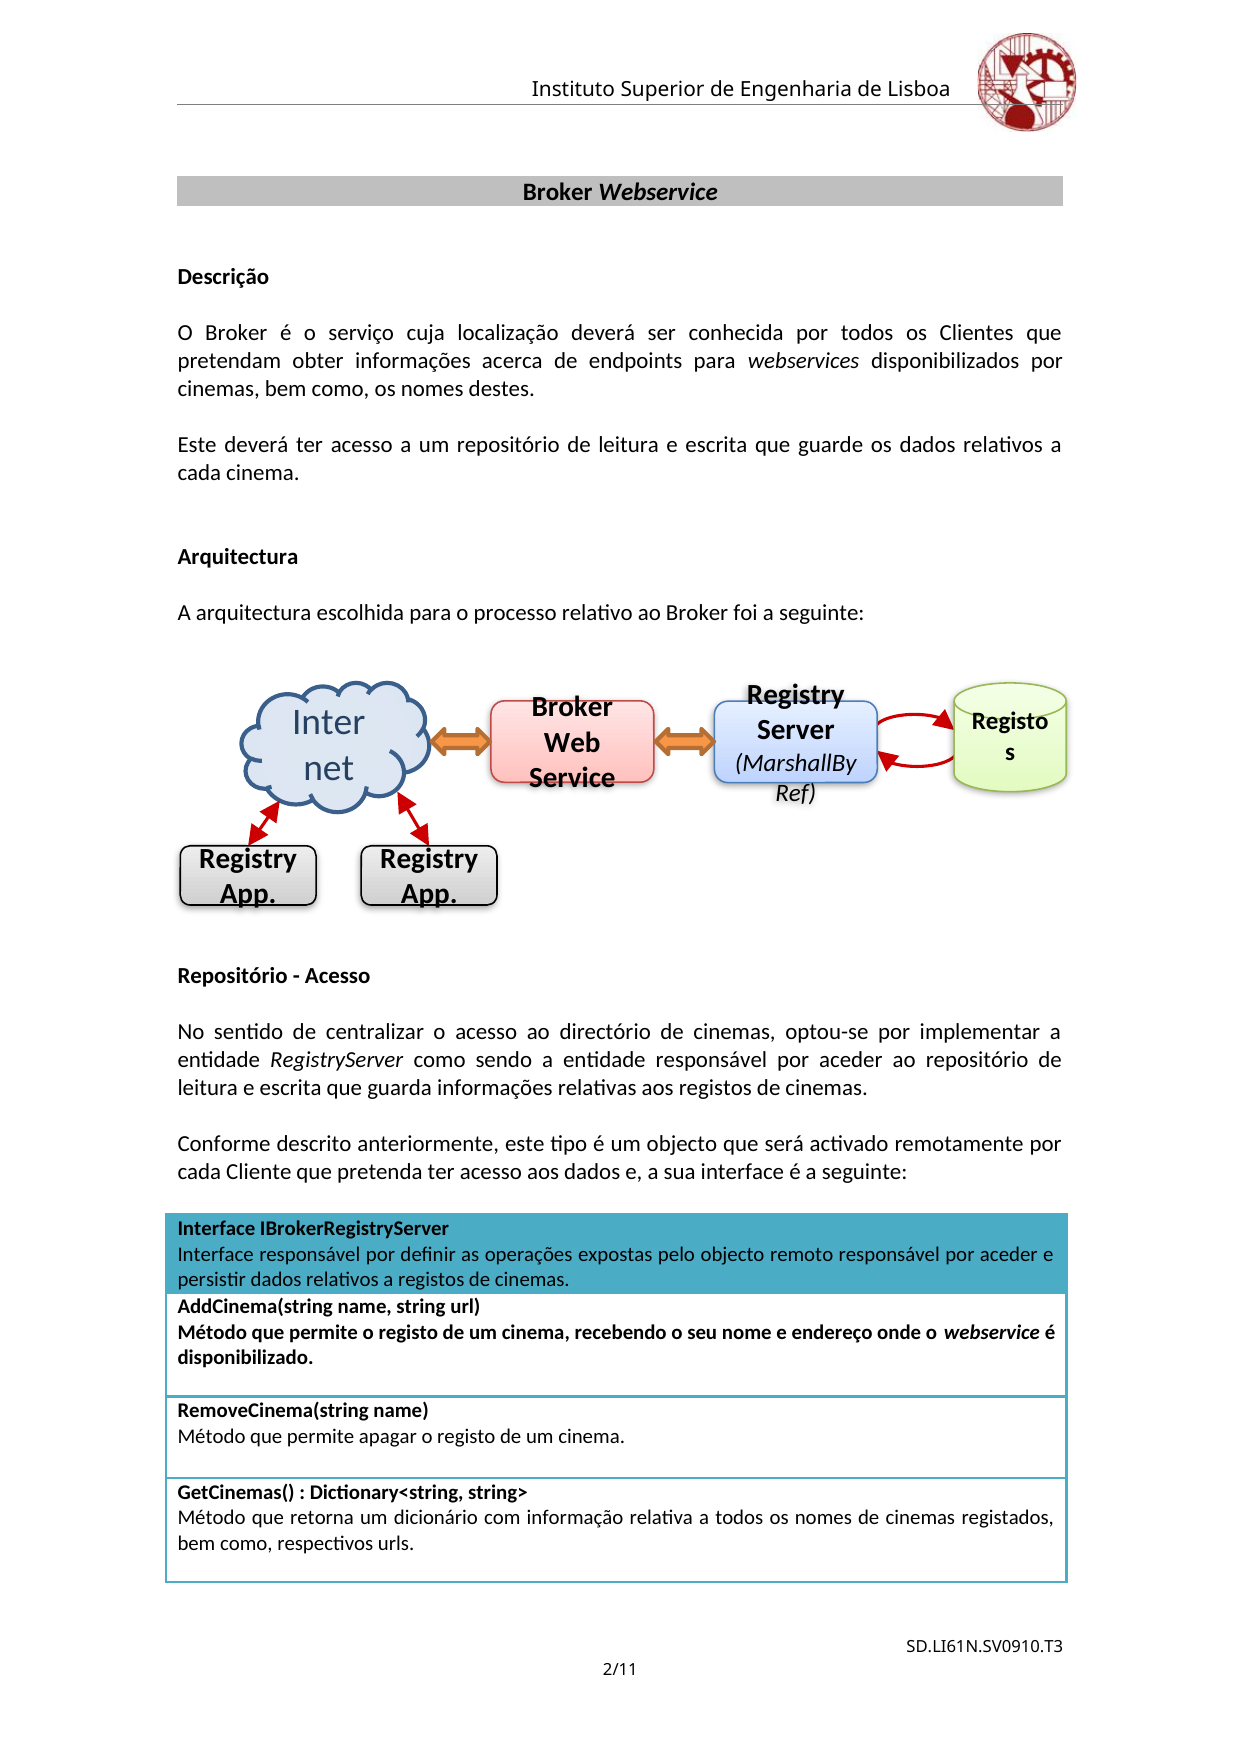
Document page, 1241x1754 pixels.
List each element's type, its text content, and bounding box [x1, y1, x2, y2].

text A arquitectura escolhida para o processo relativo ao Broker foi a seguinte: [177, 598, 1063, 626]
text Conforme descrito anteriormente, este tipo é um objecto que será activado remotamente por cada Cliente que pretenda ter acesso aos dados e, a sua interface é a seguinte: [177, 1129, 1063, 1185]
picture [977, 33, 1077, 132]
table_cell RemoveCinema(string name) Método que permite apagar o registo de um cinema. [167, 1398, 1065, 1477]
text Repositório - Acesso [177, 961, 1063, 989]
text Broker Webservice [177, 176, 1063, 206]
text Descrição [177, 262, 1063, 290]
table_cell AddCinema(string name, string url) Método que permite o registo de um cinema, recebendo o seu nome e endereço onde o webservice é disponibilizado. [167, 1294, 1065, 1395]
text Arquitectura [177, 542, 1063, 570]
text O Broker é o serviço cuja localização deverá ser conhecida por todos os Clientes que pretendam obter informações acerca de endpoints para webservices disponibilizados por cinemas, bem como, os nomes destes. [177, 318, 1063, 402]
text No sentido de centralizar o acesso ao directório de cinemas, optou-se por implementar a entidade RegistryServer como sendo a entidade responsável por aceder ao repositório de leitura e escrita que guarda informações relativas aos registos de cinemas. [177, 1017, 1063, 1101]
table_header Interface IBrokerRegistryServer Interface responsável por definir as operações expostas pelo objecto remoto responsável por aceder e persistir dados relativos a registos de cinemas. [167, 1215, 1065, 1292]
text Este deverá ter acesso a um repositório de leitura e escrita que guarde os dados relativos a cada cinema. [177, 430, 1063, 486]
table_cell GetCinemas() : Dictionary<string, string> Método que retorna um dicionário com informação relativa a todos os nomes de cinemas registados, bem como, respectivos urls. [167, 1479, 1065, 1581]
